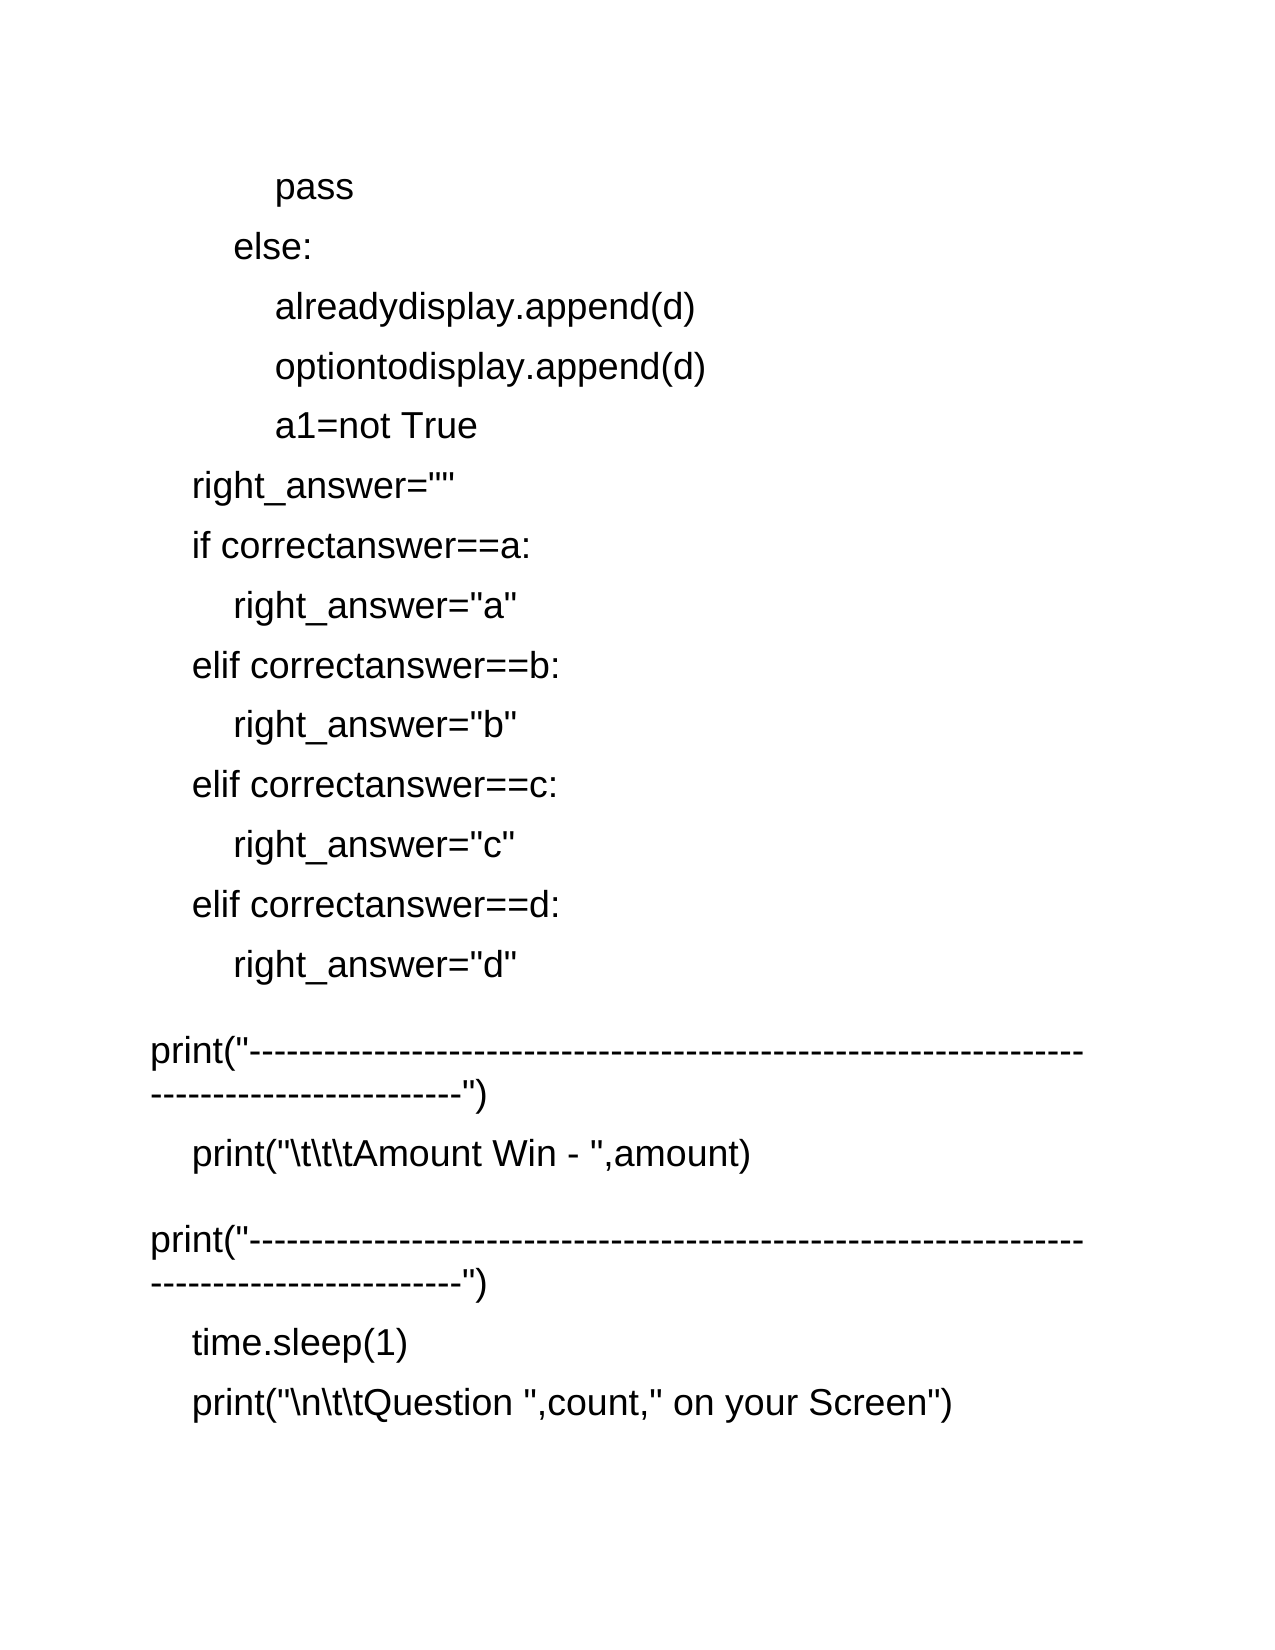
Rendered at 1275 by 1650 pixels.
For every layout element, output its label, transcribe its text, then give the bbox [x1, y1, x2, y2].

text else: [150, 210, 1094, 267]
text right_answer="b" [150, 688, 1094, 746]
text right_answer="a" [150, 568, 1094, 626]
text right_answer="d" [150, 927, 1094, 985]
text pass [150, 150, 1094, 208]
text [150, 1176, 1094, 1303]
text print("--------------------------------------------------------------------------------------------") [150, 987, 1094, 1114]
text if correctanswer==a: [150, 509, 1094, 566]
text right_answer="c" [150, 808, 1094, 865]
text print("\n\t\tQuestion ",count," on your Screen") [150, 1365, 1094, 1423]
text print("\t\t\tAmount Win - ",amount) [150, 1116, 1094, 1174]
text time.sleep(1) [150, 1305, 1094, 1363]
text alreadydisplay.append(d) [150, 269, 1094, 327]
text right_answer="" [150, 449, 1094, 507]
text a1=not True [150, 389, 1094, 447]
text elif correctanswer==c: [150, 748, 1094, 806]
text optiontodisplay.append(d) [150, 329, 1094, 387]
text elif correctanswer==d: [150, 867, 1094, 925]
text elif correctanswer==b: [150, 628, 1094, 686]
